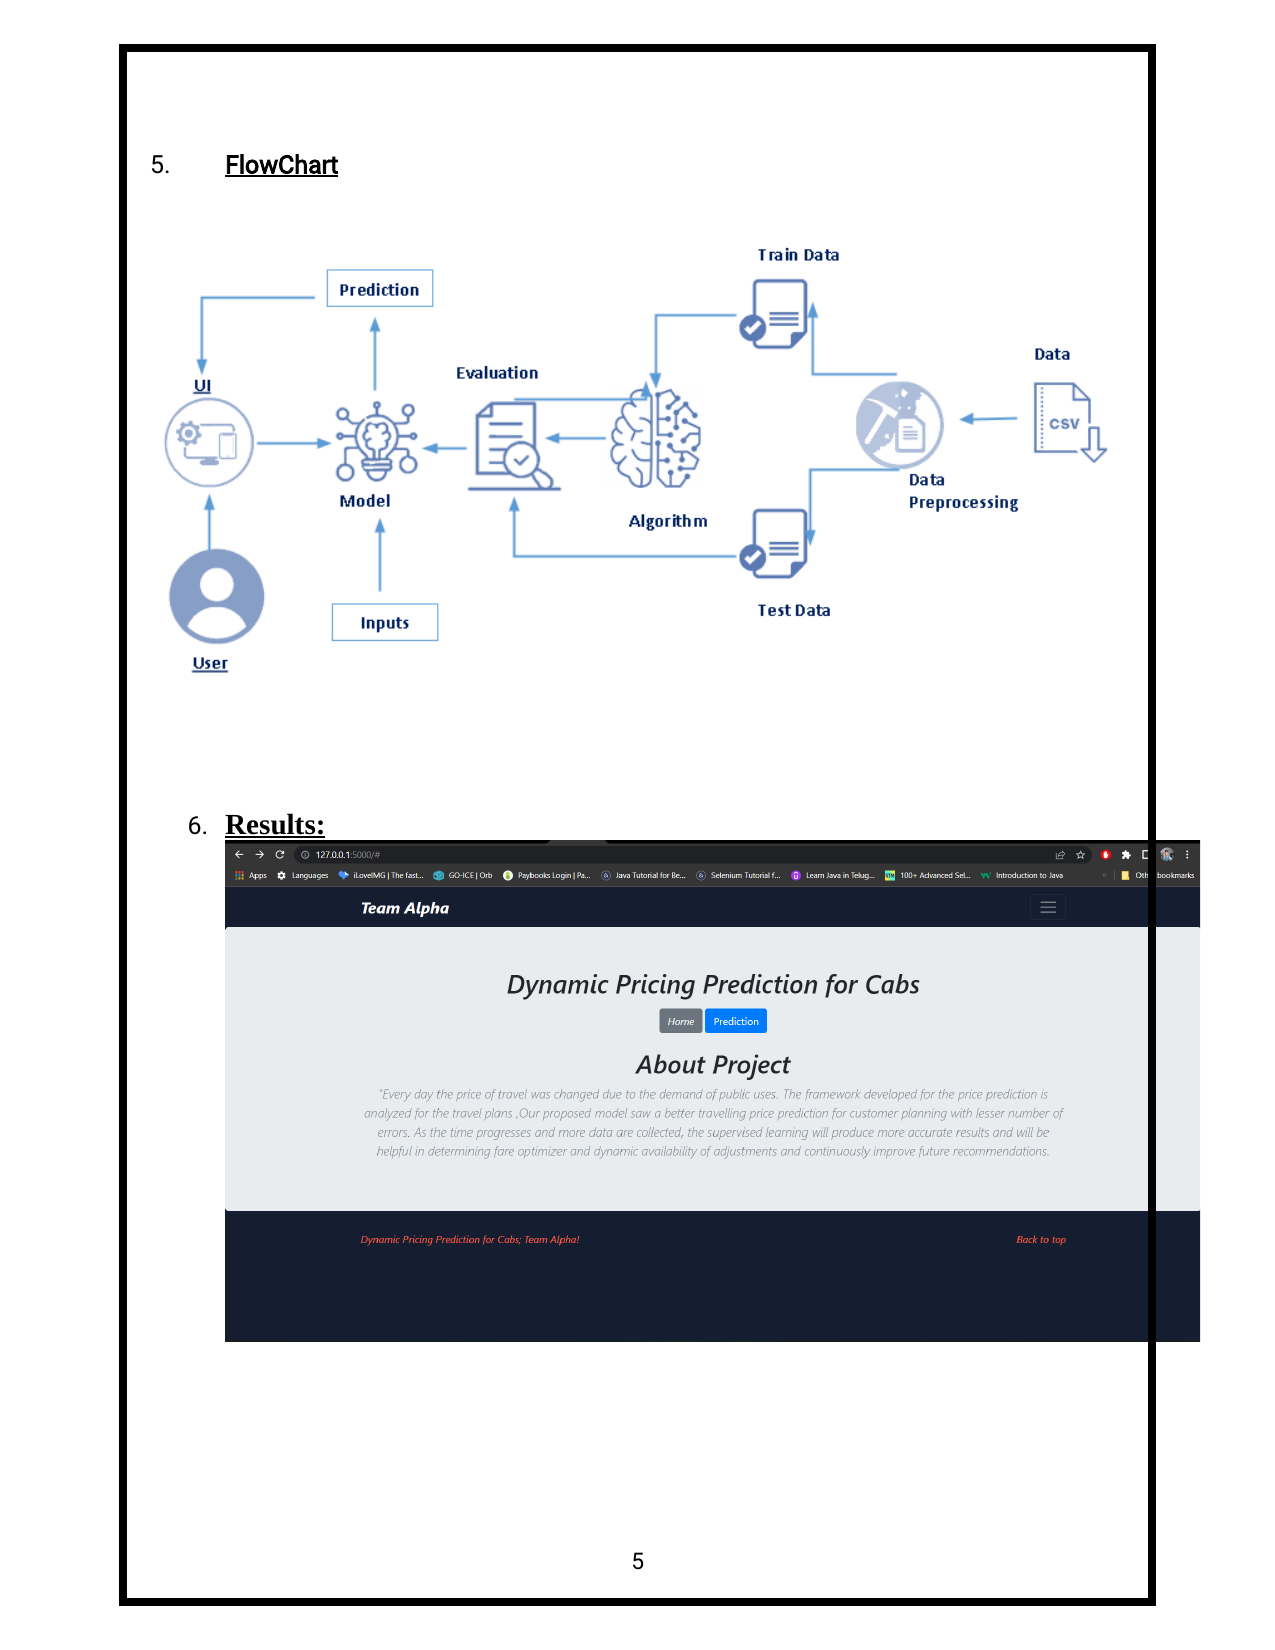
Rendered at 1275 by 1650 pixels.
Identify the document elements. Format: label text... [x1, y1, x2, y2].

picture [225, 840, 1148, 1342]
picture [150, 179, 1125, 704]
text 5. FlowChart [150, 150, 1125, 179]
picture [1156, 840, 1200, 1342]
